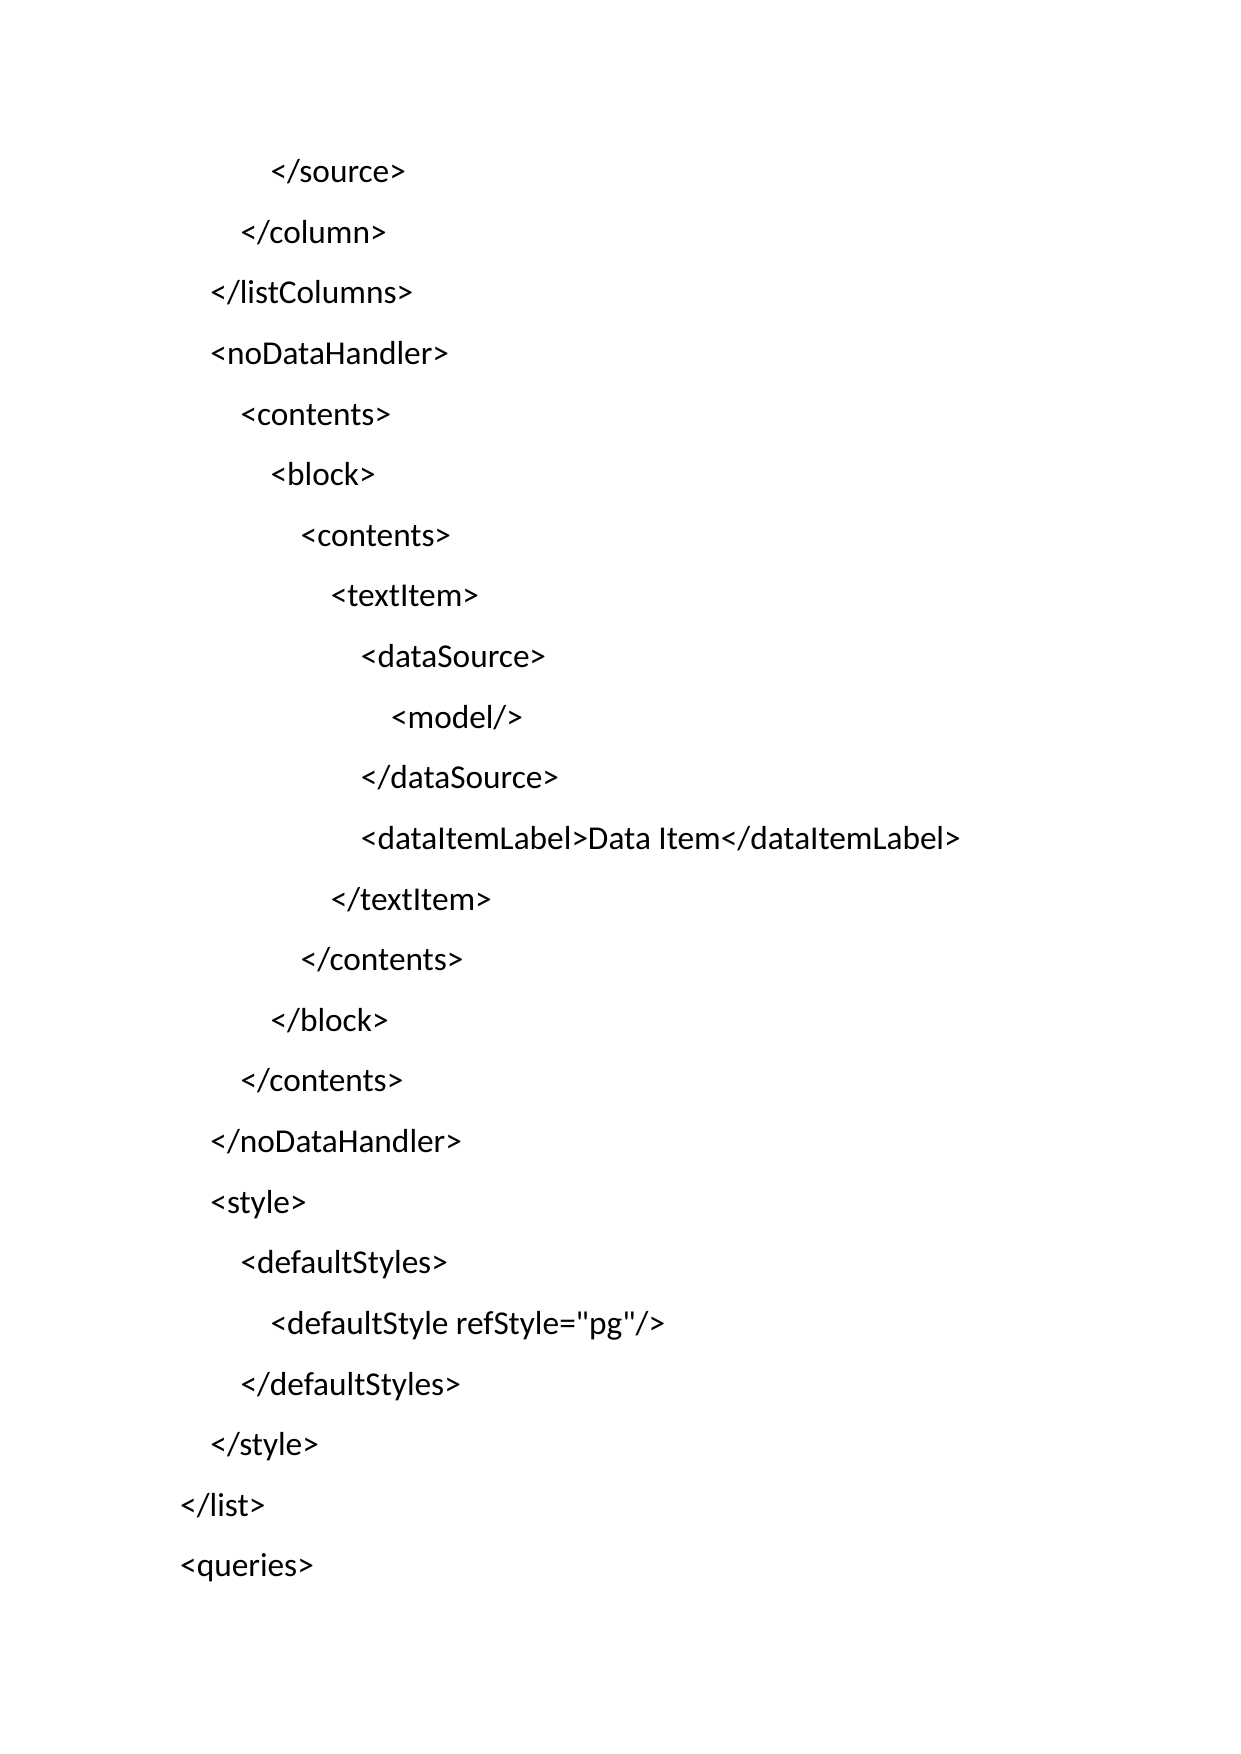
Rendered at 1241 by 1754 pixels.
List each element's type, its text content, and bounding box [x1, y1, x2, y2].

text <defaultStyles> [150, 1241, 1090, 1282]
text <style> [150, 1181, 1090, 1221]
text <noDataHandler> [150, 332, 1090, 373]
text <block> [150, 453, 1090, 494]
text </textItem> [150, 877, 1090, 918]
text </noDataHandler> [150, 1120, 1090, 1161]
text <queries> [150, 1544, 1090, 1585]
text </list> [150, 1484, 1090, 1524]
text </source> [150, 150, 1090, 191]
text </contents> [150, 938, 1090, 979]
text <defaultStyle refStyle="pg"/> [150, 1302, 1090, 1343]
text <model/> [150, 696, 1090, 736]
text </listColumns> [150, 271, 1090, 312]
text </style> [150, 1423, 1090, 1464]
text </contents> [150, 1059, 1090, 1100]
text <contents> [150, 392, 1090, 433]
text </dataSource> [150, 756, 1090, 797]
text <dataSource> [150, 635, 1090, 676]
text </block> [150, 999, 1090, 1039]
text <dataItemLabel>Data Item</dataItemLabel> [150, 817, 1090, 858]
text </column> [150, 211, 1090, 251]
text <contents> [150, 514, 1090, 554]
text </defaultStyles> [150, 1362, 1090, 1403]
text <textItem> [150, 574, 1090, 615]
